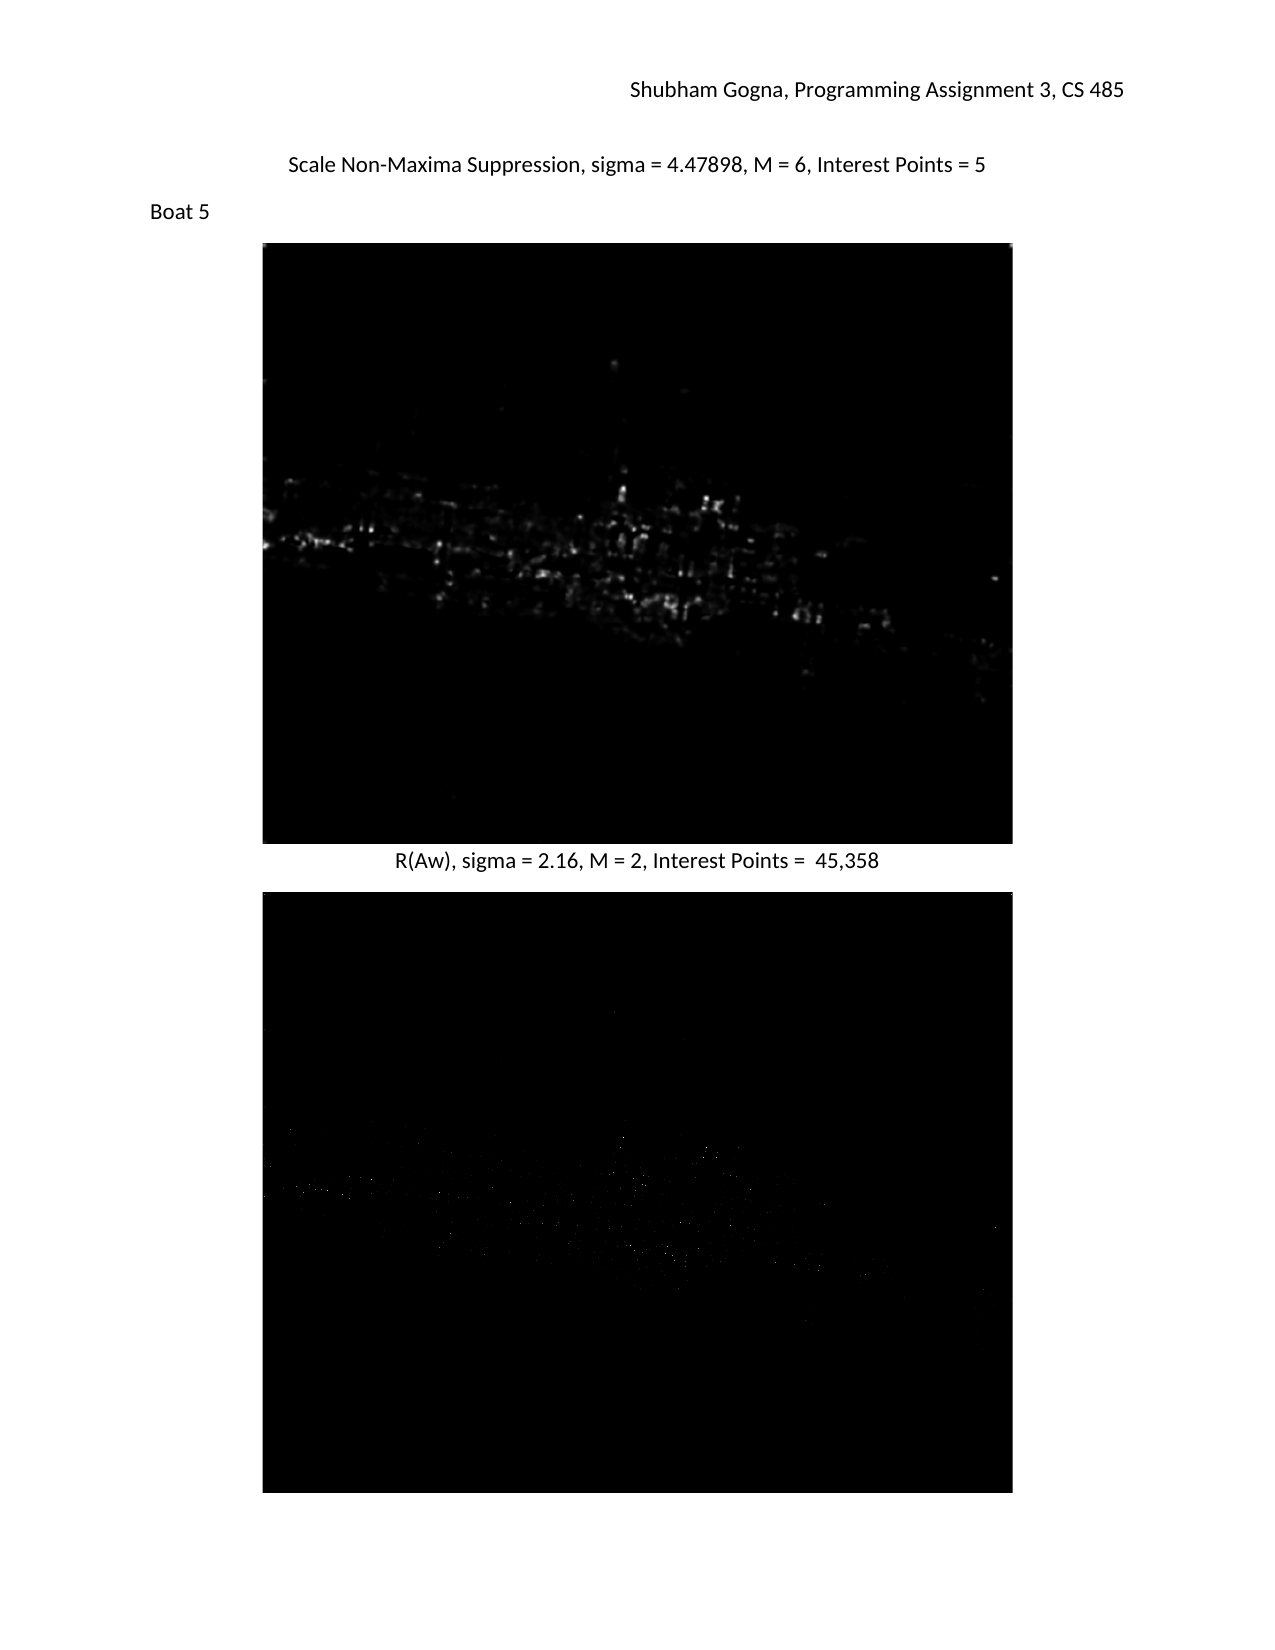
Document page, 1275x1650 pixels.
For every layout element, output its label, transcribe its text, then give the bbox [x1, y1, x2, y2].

picture [262, 243, 1013, 844]
text Boat 5 [150, 197, 1125, 225]
text Scale Non-Maxima Suppression, sigma = 4.47898, M = 6, Interest Points = 5 [150, 150, 1125, 178]
picture [262, 892, 1013, 1493]
